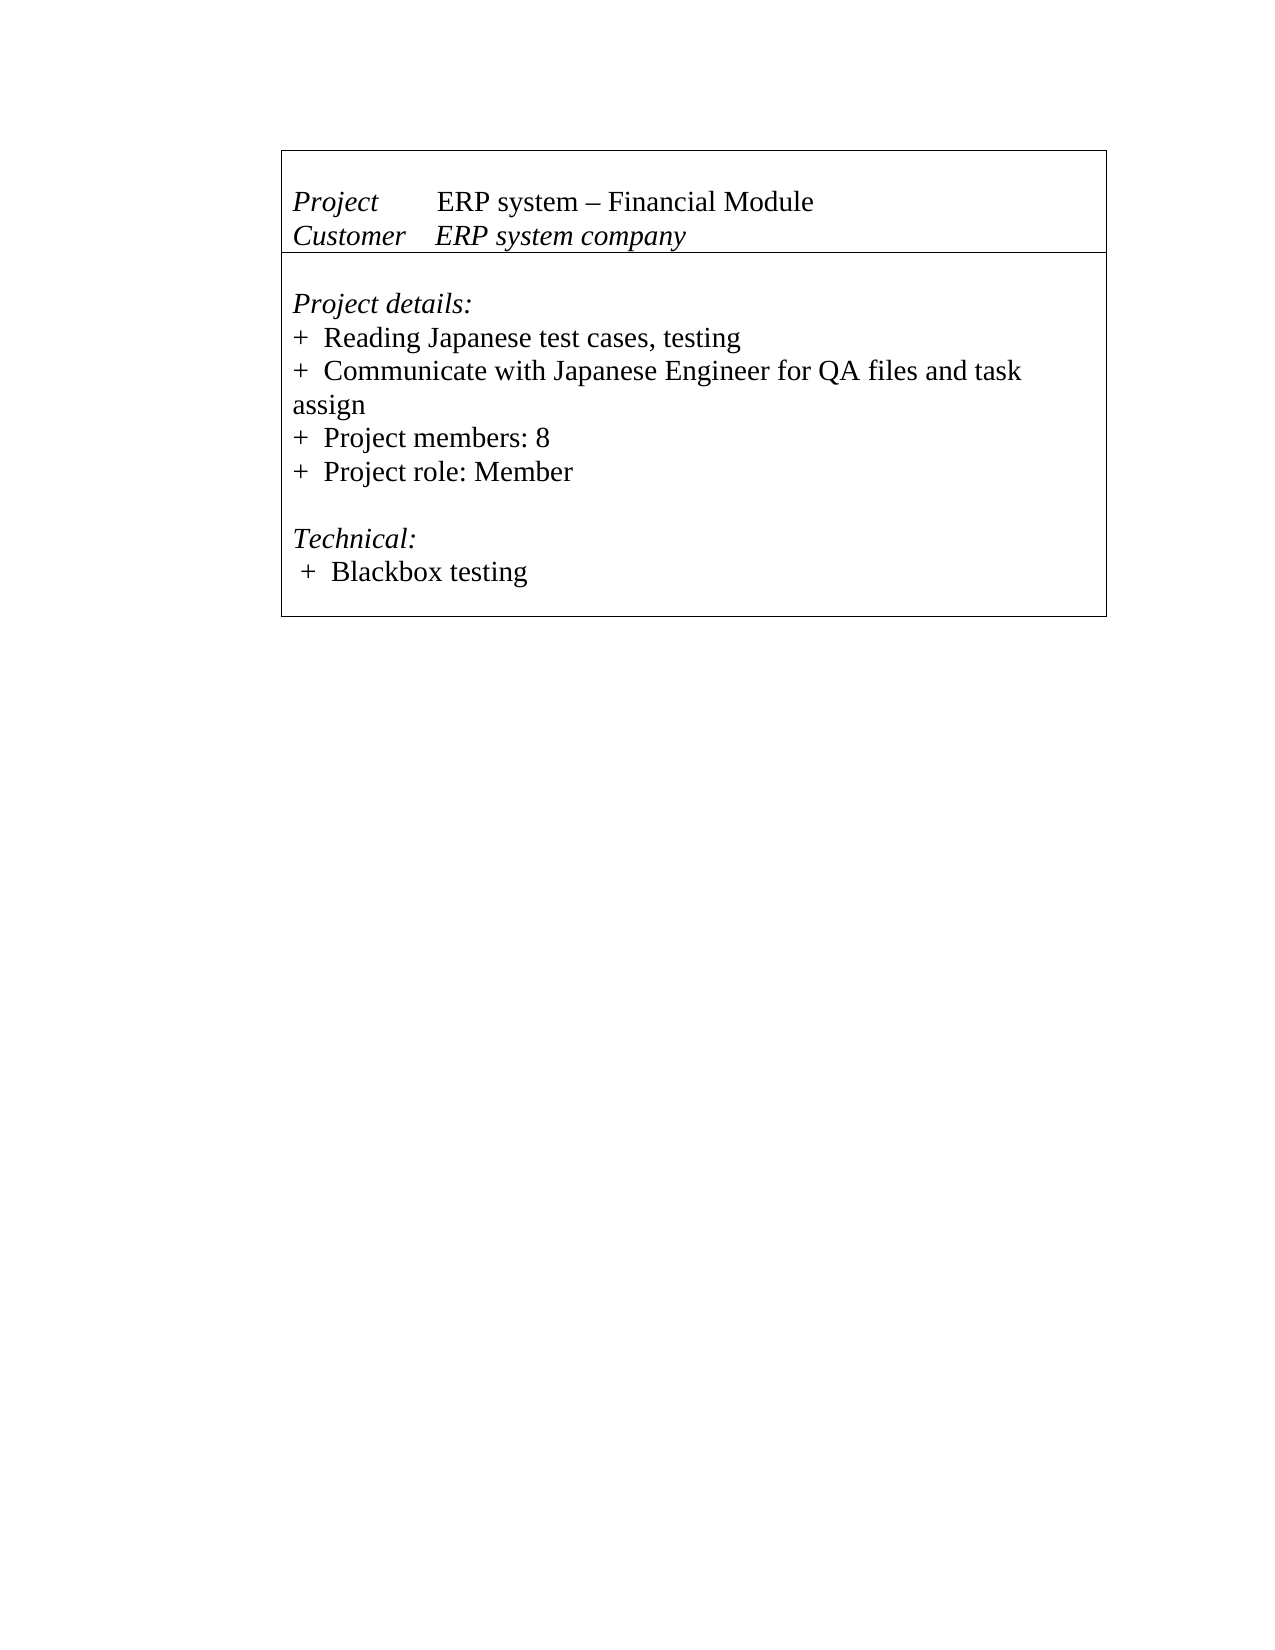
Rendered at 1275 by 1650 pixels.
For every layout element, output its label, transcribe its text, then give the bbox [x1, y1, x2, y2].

table_cell Project details: + Reading Japanese test cases, testing + Communicate with Japanese Engineer for QA files and task assign + Project members: 8 + Project role: Member Technical: + Blackbox testing [282, 253, 1106, 616]
table_header Project ERP system – Financial Module Customer ERP system company [282, 151, 1106, 252]
